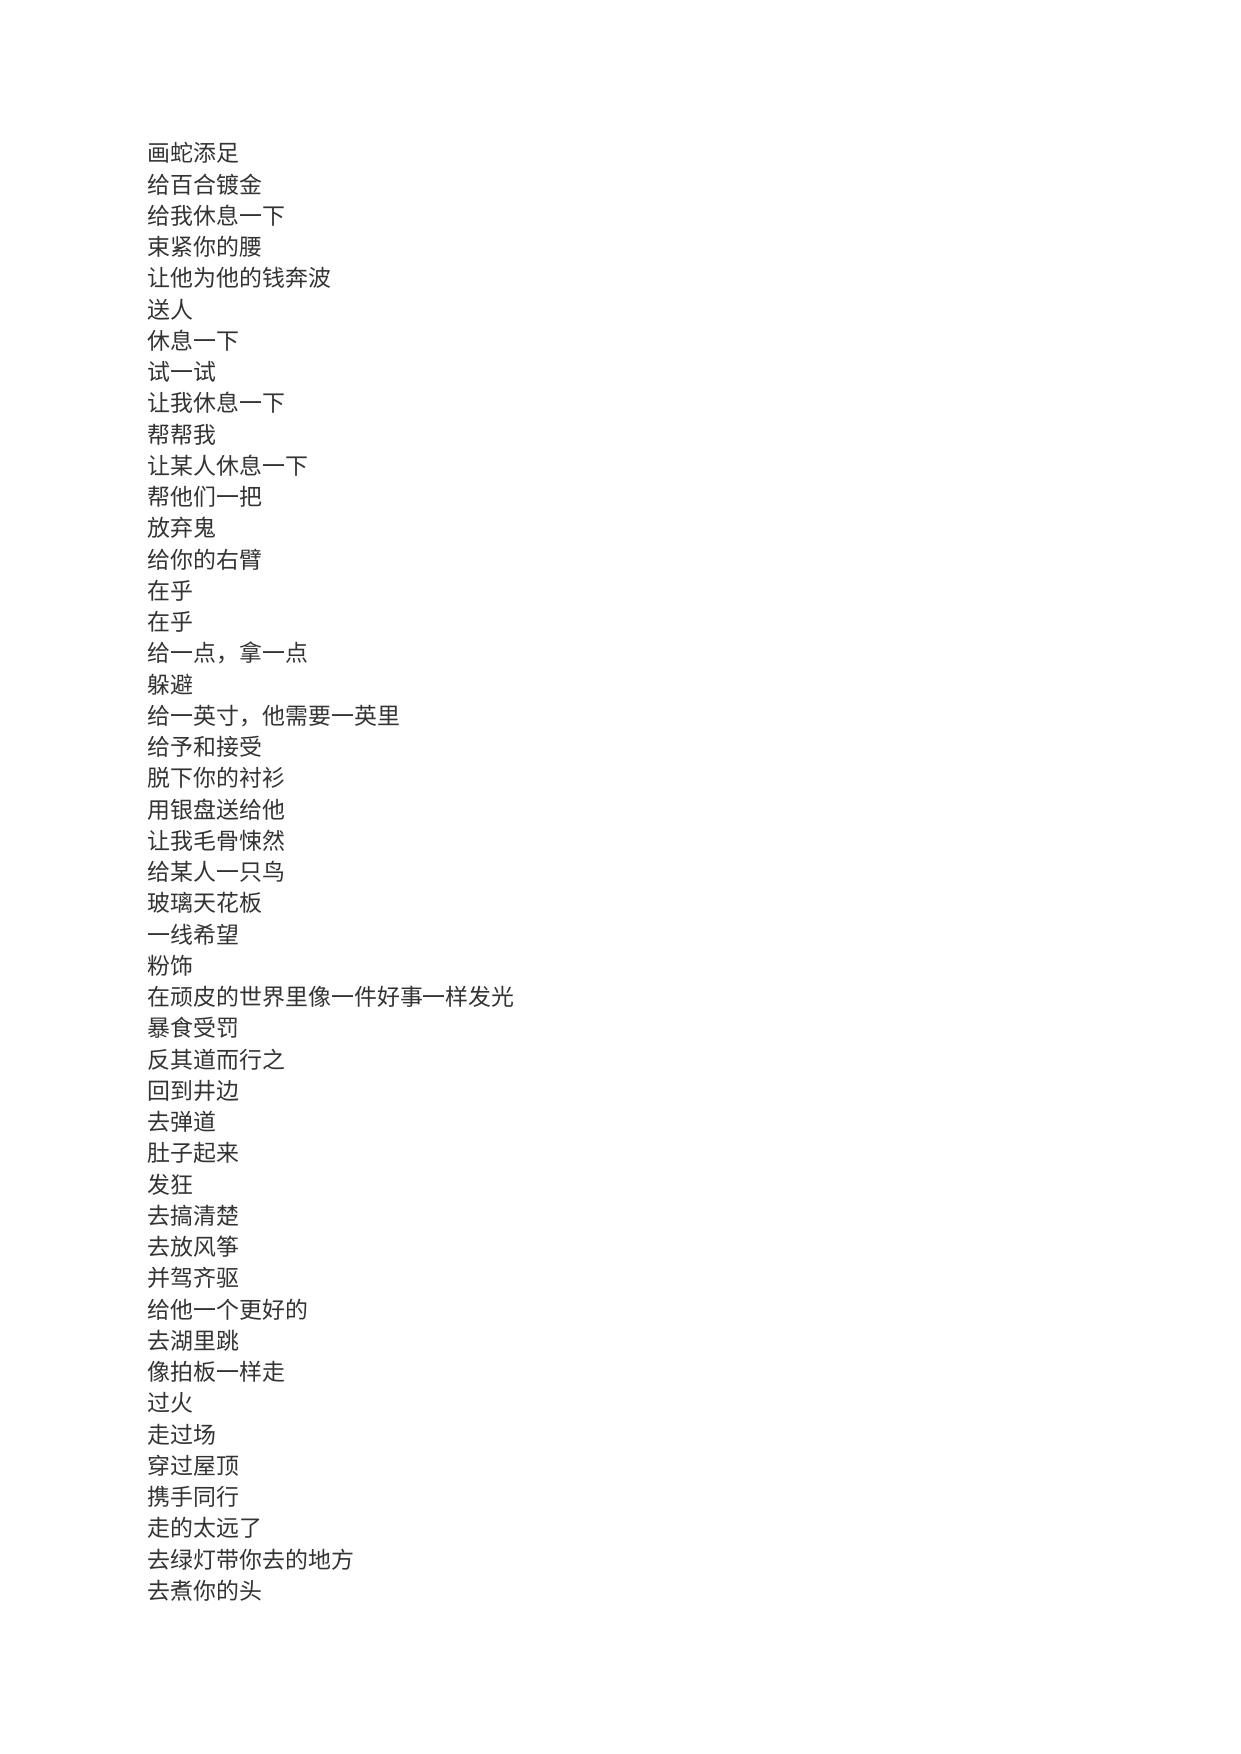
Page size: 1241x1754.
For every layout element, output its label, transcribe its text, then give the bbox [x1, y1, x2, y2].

text 去搞清楚 [148, 1204, 1093, 1229]
text 携手同行 [148, 1486, 1093, 1511]
text 在顽皮的世界里像一件好事一样发光 [148, 986, 1093, 1011]
text 让我休息一下 [148, 392, 1093, 417]
text 让我毛骨悚然 [148, 829, 1093, 854]
text 脱下你的衬衫 [148, 767, 1093, 792]
text 给他一个更好的 [148, 1298, 1093, 1323]
text 去煮你的头 [148, 1579, 1093, 1604]
text 给一点，拿一点 [148, 642, 1093, 667]
text 粉饰 [148, 954, 1093, 979]
text 去湖里跳 [148, 1329, 1093, 1354]
text 给某人一只鸟 [148, 861, 1093, 886]
text 去放风筝 [148, 1236, 1093, 1261]
text 用银盘送给他 [148, 798, 1093, 823]
text 放弃鬼 [148, 517, 1093, 542]
text 给予和接受 [148, 736, 1093, 761]
text 让他为他的钱奔波 [148, 267, 1093, 292]
text 画蛇添足 [148, 142, 1093, 167]
text 并驾齐驱 [148, 1267, 1093, 1292]
text 回到井边 [148, 1079, 1093, 1104]
text 暴食受罚 [148, 1017, 1093, 1042]
text 穿过屋顶 [148, 1454, 1093, 1479]
text 在乎 [148, 579, 1093, 604]
text 像拍板一样走 [148, 1361, 1093, 1386]
text 给百合镀金 [148, 173, 1093, 198]
text 躲避 [148, 673, 1093, 698]
text 肚子起来 [148, 1142, 1093, 1167]
text 让某人休息一下 [148, 454, 1093, 479]
text 束紧你的腰 [148, 236, 1093, 261]
text 帮帮我 [148, 423, 1093, 448]
text 在乎 [148, 611, 1093, 636]
text 走的太远了 [148, 1517, 1093, 1542]
text 去绿灯带你去的地方 [148, 1548, 1093, 1573]
text 给你的右臂 [148, 548, 1093, 573]
text 反其道而行之 [148, 1048, 1093, 1073]
text 给一英寸，他需要一英里 [148, 704, 1093, 729]
text 送人 [148, 298, 1093, 323]
text 休息一下 [148, 329, 1093, 354]
text 试一试 [148, 361, 1093, 386]
text 玻璃天花板 [148, 892, 1093, 917]
text 一线希望 [148, 923, 1093, 948]
text 发狂 [148, 1173, 1093, 1198]
text 走过场 [148, 1423, 1093, 1448]
text 给我休息一下 [148, 204, 1093, 229]
text 帮他们一把 [148, 486, 1093, 511]
text 过火 [148, 1392, 1093, 1417]
text 去弹道 [148, 1111, 1093, 1136]
